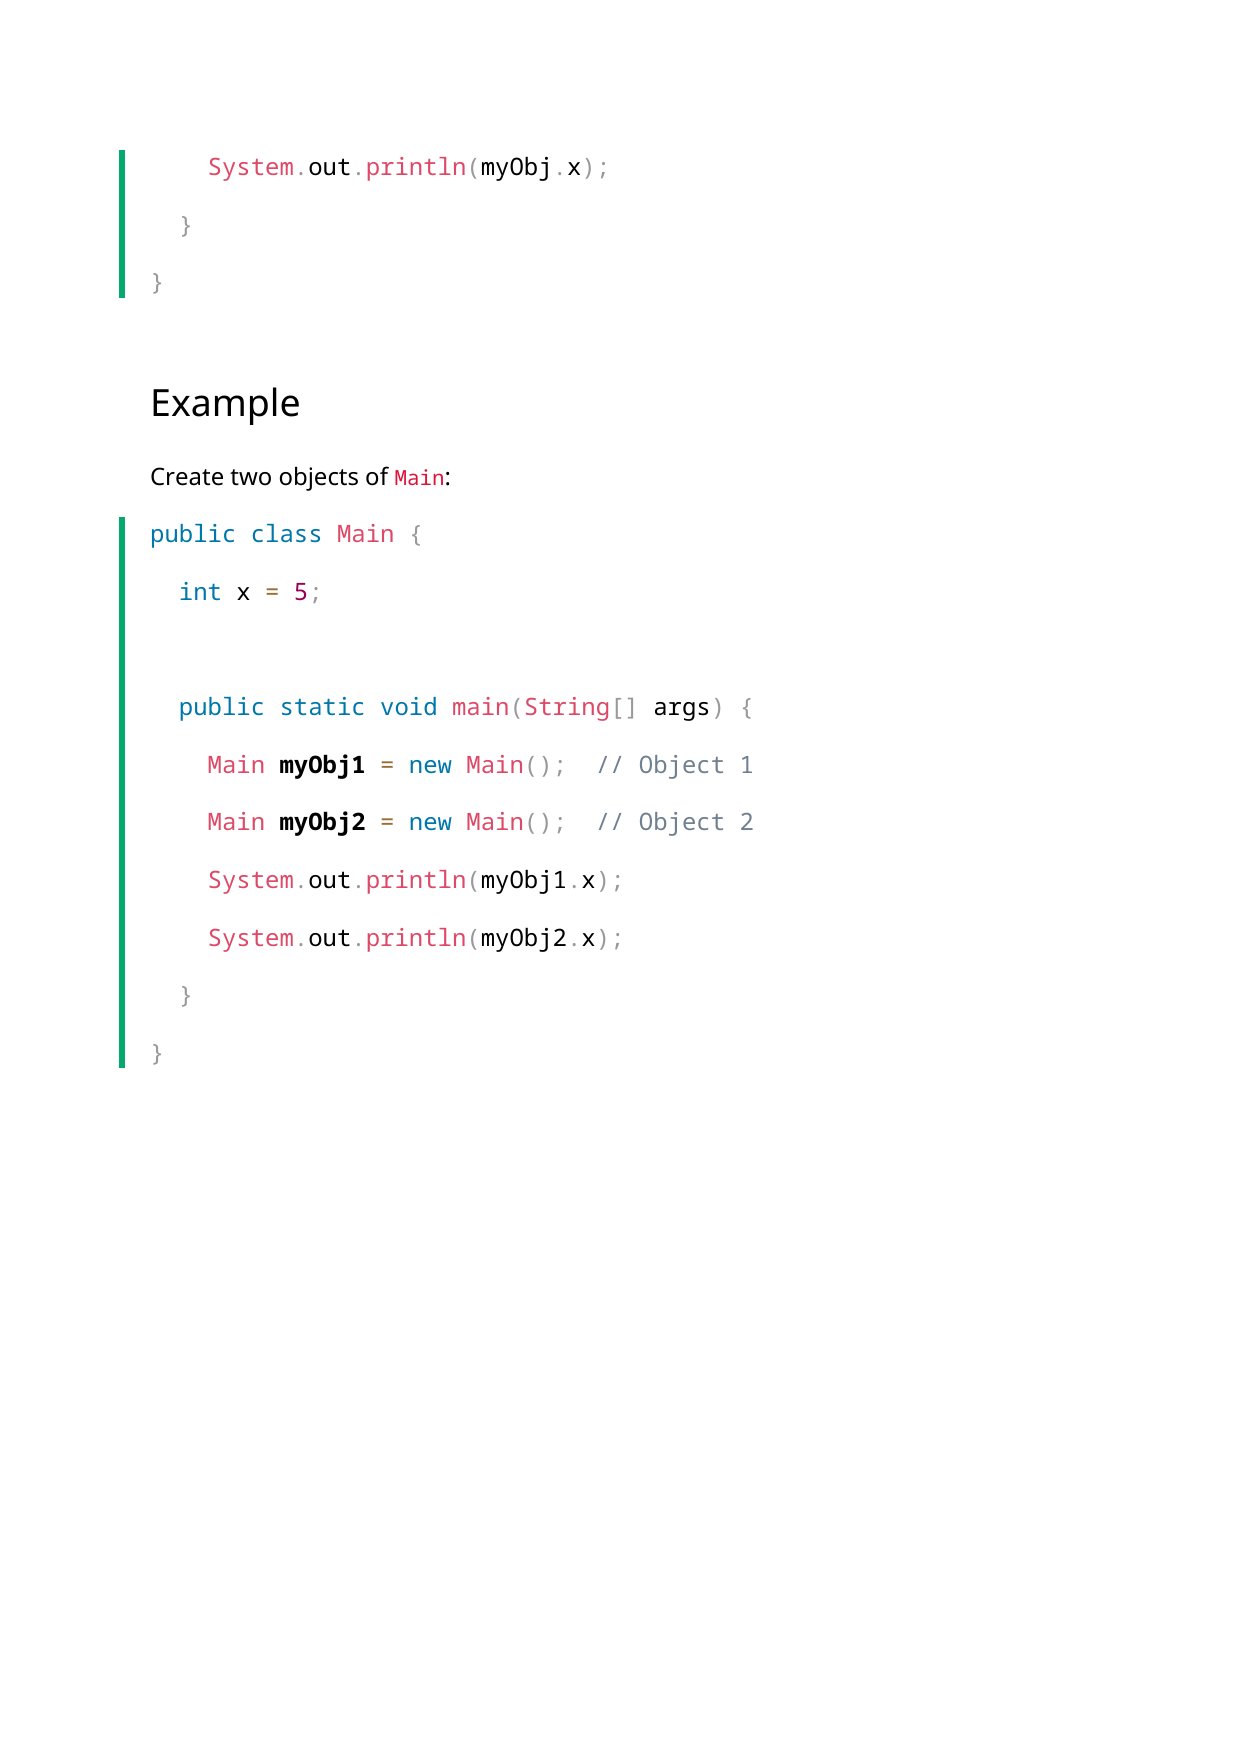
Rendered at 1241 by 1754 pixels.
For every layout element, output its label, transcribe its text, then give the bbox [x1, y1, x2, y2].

text System.out.println(myObj2.x); [125, 920, 1090, 953]
text public static void main(String[] args) { [125, 690, 1090, 722]
text public class Main { [125, 517, 1090, 550]
text int x = 5; [125, 575, 1090, 607]
text } [125, 265, 1090, 298]
subtitle Example [150, 376, 1090, 427]
text } [125, 1036, 1090, 1068]
text Create two objects of Main: [150, 459, 1090, 492]
text System.out.println(myObj.x); [150, 150, 1090, 183]
text System.out.println(myObj1.x); [125, 863, 1090, 895]
text Main myObj2 = new Main(); // Object 2 [125, 805, 1090, 838]
text Main myObj1 = new Main(); // Object 1 [125, 747, 1090, 780]
text } [125, 978, 1090, 1011]
text } [125, 208, 1090, 240]
